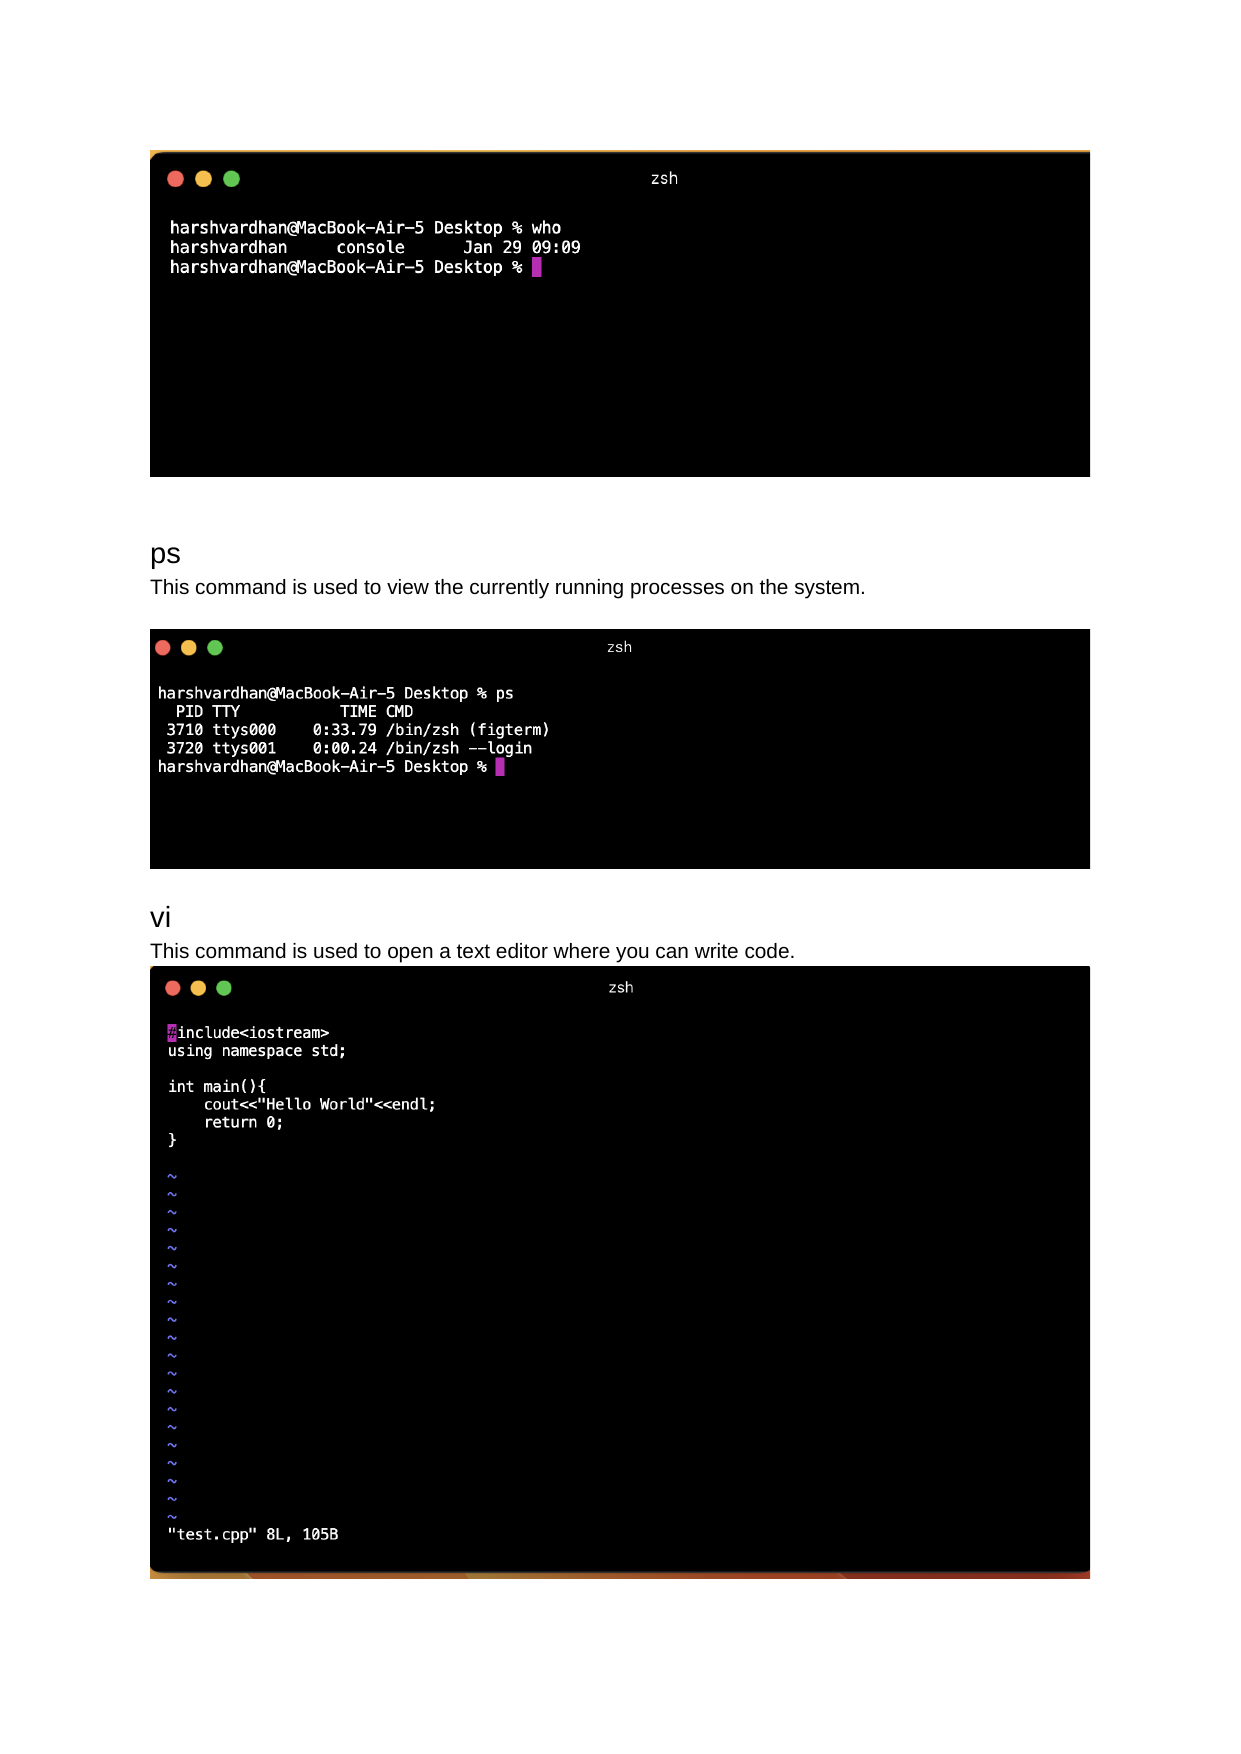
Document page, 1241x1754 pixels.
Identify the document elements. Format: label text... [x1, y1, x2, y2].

text This command is used to open a text editor where you can write code. [150, 939, 1090, 963]
picture [150, 150, 1091, 477]
picture [150, 966, 1091, 1579]
picture [150, 629, 1091, 869]
text ps [150, 536, 1090, 569]
text vi [150, 900, 1090, 934]
text This command is used to view the currently running processes on the system. [150, 574, 1090, 598]
